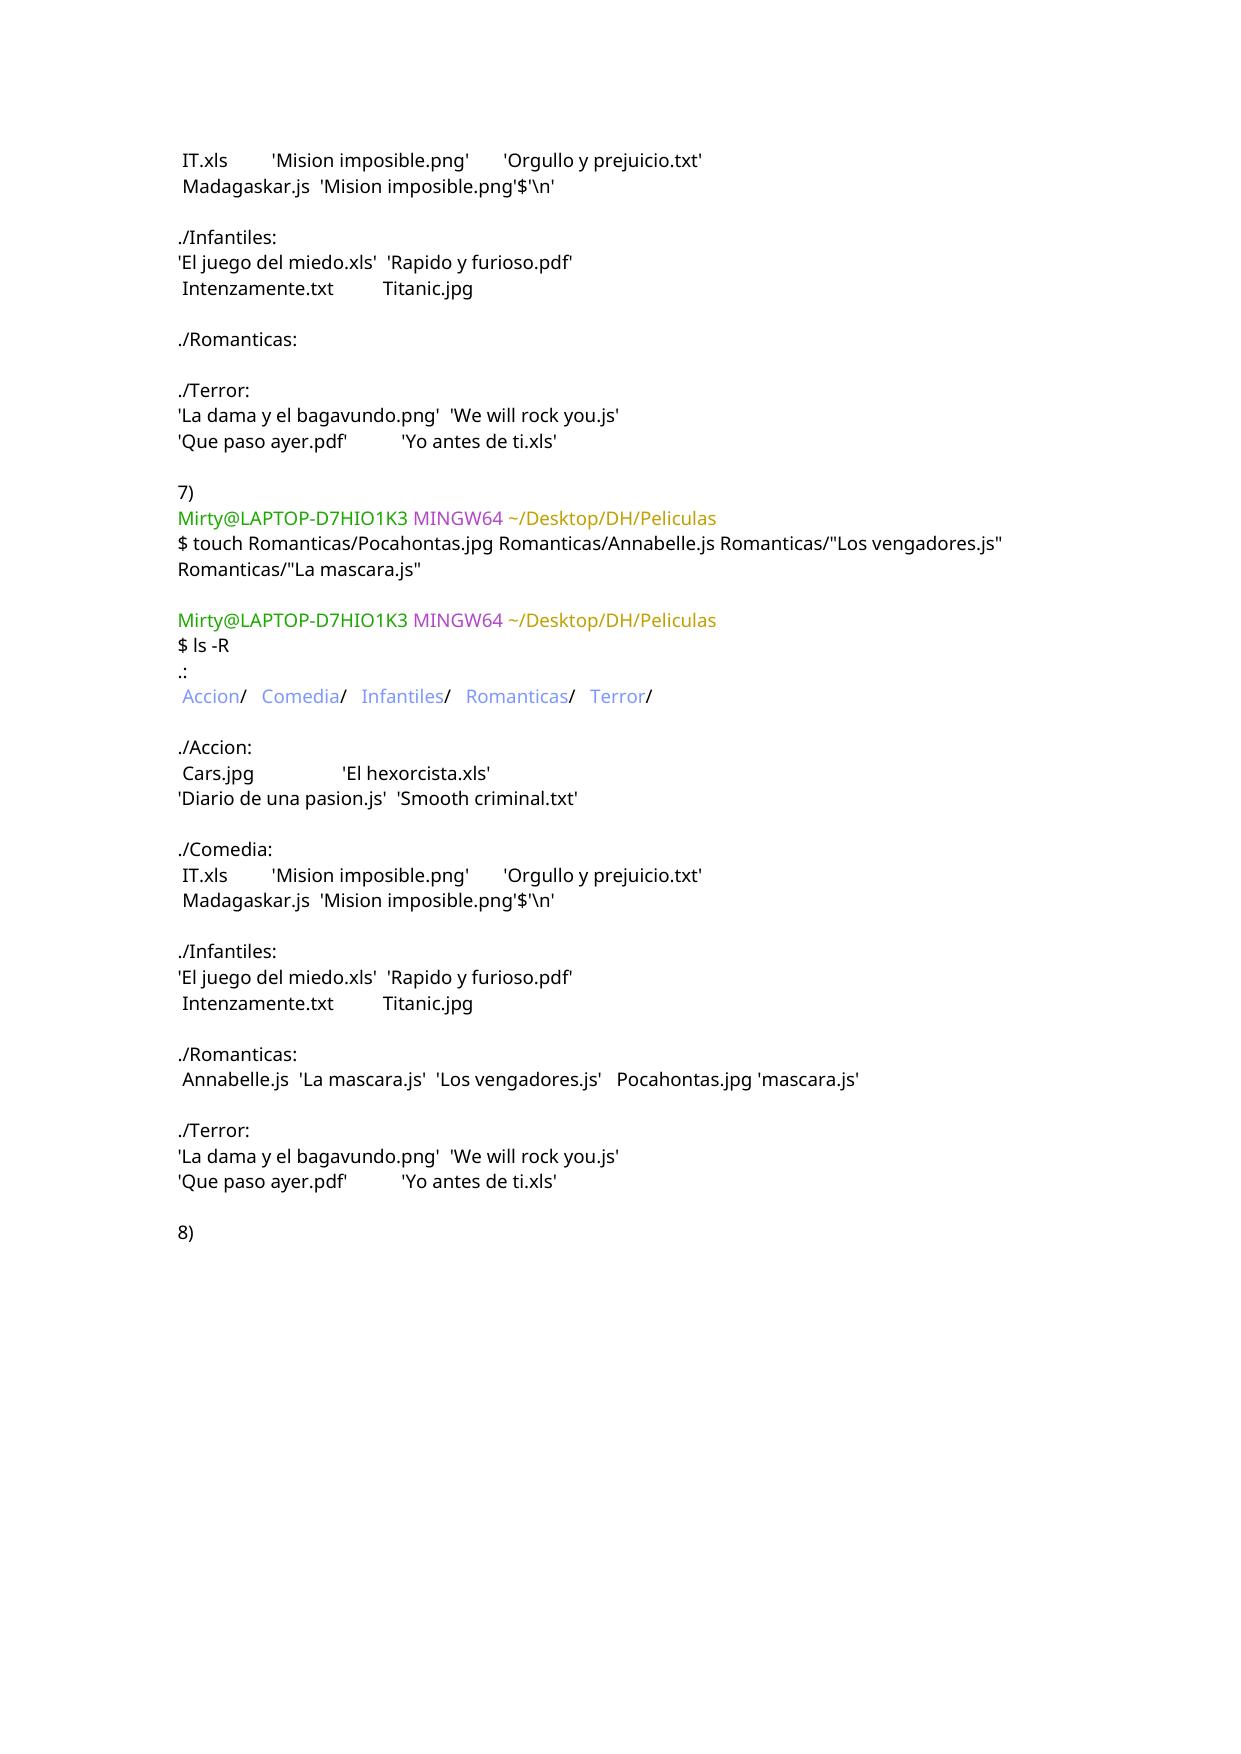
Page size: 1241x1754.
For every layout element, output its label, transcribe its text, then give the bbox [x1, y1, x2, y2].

text 7) [177, 479, 1063, 505]
text ./Romanticas: [177, 326, 1063, 352]
text ./Comedia: [177, 837, 1063, 862]
text 'Diario de una pasion.js' 'Smooth criminal.txt' [177, 786, 1063, 811]
text Madagaskar.js 'Mision imposible.png'$'\n' [177, 173, 1063, 199]
text ./Romanticas: [177, 1041, 1063, 1066]
text $ ls -R [177, 632, 1063, 658]
text Cars.jpg 'El hexorcista.xls' [177, 760, 1063, 786]
text IT.xls 'Mision imposible.png' 'Orgullo y prejuicio.txt' [177, 862, 1063, 888]
text ./Infantiles: [177, 224, 1063, 250]
text ./Infantiles: [177, 939, 1063, 964]
text .: [177, 658, 1063, 683]
text ./Terror: [177, 377, 1063, 403]
text IT.xls 'Mision imposible.png' 'Orgullo y prejuicio.txt' [177, 148, 1063, 173]
text Annabelle.js 'La mascara.js' 'Los vengadores.js' Pocahontas.jpg 'mascara.js' [177, 1066, 1063, 1092]
text Accion/ Comedia/ Infantiles/ Romanticas/ Terror/ [177, 683, 1063, 709]
text 'La dama y el bagavundo.png' 'We will rock you.js' [177, 403, 1063, 428]
text 'La dama y el bagavundo.png' 'We will rock you.js' [177, 1143, 1063, 1168]
text Mirty@LAPTOP-D7HIO1K3 MINGW64 ~/Desktop/DH/Peliculas [177, 505, 1063, 530]
text Intenzamente.txt Titanic.jpg [177, 990, 1063, 1015]
text Madagaskar.js 'Mision imposible.png'$'\n' [177, 888, 1063, 913]
text Intenzamente.txt Titanic.jpg [177, 275, 1063, 301]
text 'El juego del miedo.xls' 'Rapido y furioso.pdf' [177, 964, 1063, 990]
text $ touch Romanticas/Pocahontas.jpg Romanticas/Annabelle.js Romanticas/"Los vengadores.js" Romanticas/"La mascara.js" [177, 530, 1063, 581]
text 8) [177, 1219, 1063, 1245]
text ./Terror: [177, 1117, 1063, 1143]
text 'El juego del miedo.xls' 'Rapido y furioso.pdf' [177, 250, 1063, 275]
text ./Accion: [177, 734, 1063, 760]
text 'Que paso ayer.pdf' 'Yo antes de ti.xls' [177, 1168, 1063, 1194]
text 'Que paso ayer.pdf' 'Yo antes de ti.xls' [177, 428, 1063, 454]
text Mirty@LAPTOP-D7HIO1K3 MINGW64 ~/Desktop/DH/Peliculas [177, 607, 1063, 632]
